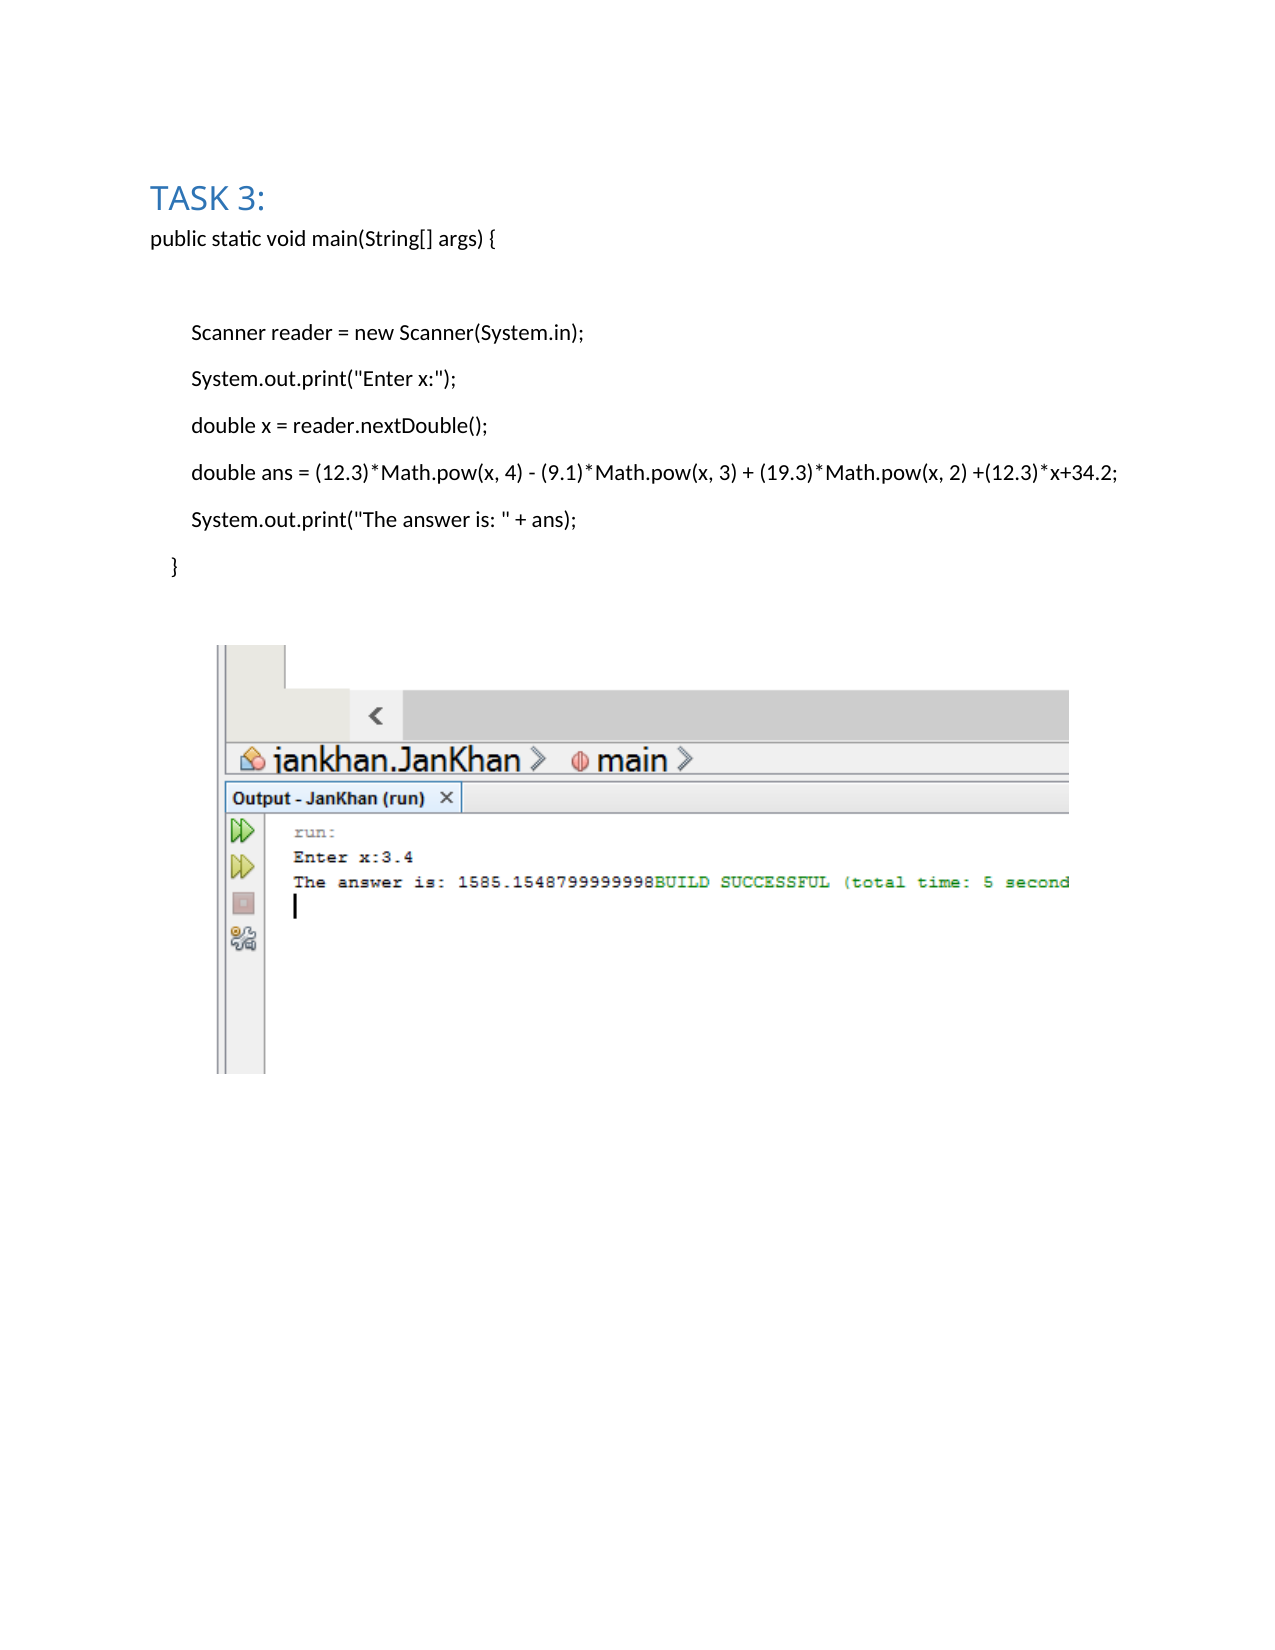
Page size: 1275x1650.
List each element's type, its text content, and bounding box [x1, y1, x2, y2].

text } [150, 552, 1125, 580]
text Scanner reader = new Scanner(System.in); [150, 318, 1125, 346]
picture [150, 645, 1069, 1074]
text public static void main(String[] args) { [150, 224, 1125, 252]
text System.out.print("The answer is: " + ans); [150, 505, 1125, 533]
text double x = reader.nextDouble(); [150, 411, 1125, 439]
subtitle TASK 3: [150, 175, 1125, 220]
text double ans = (12.3)*Math.pow(x, 4) - (9.1)*Math.pow(x, 3) + (19.3)*Math.pow(x, 2) +(12.3)*x+34.2; [150, 458, 1125, 486]
text System.out.print("Enter x:"); [150, 364, 1125, 393]
